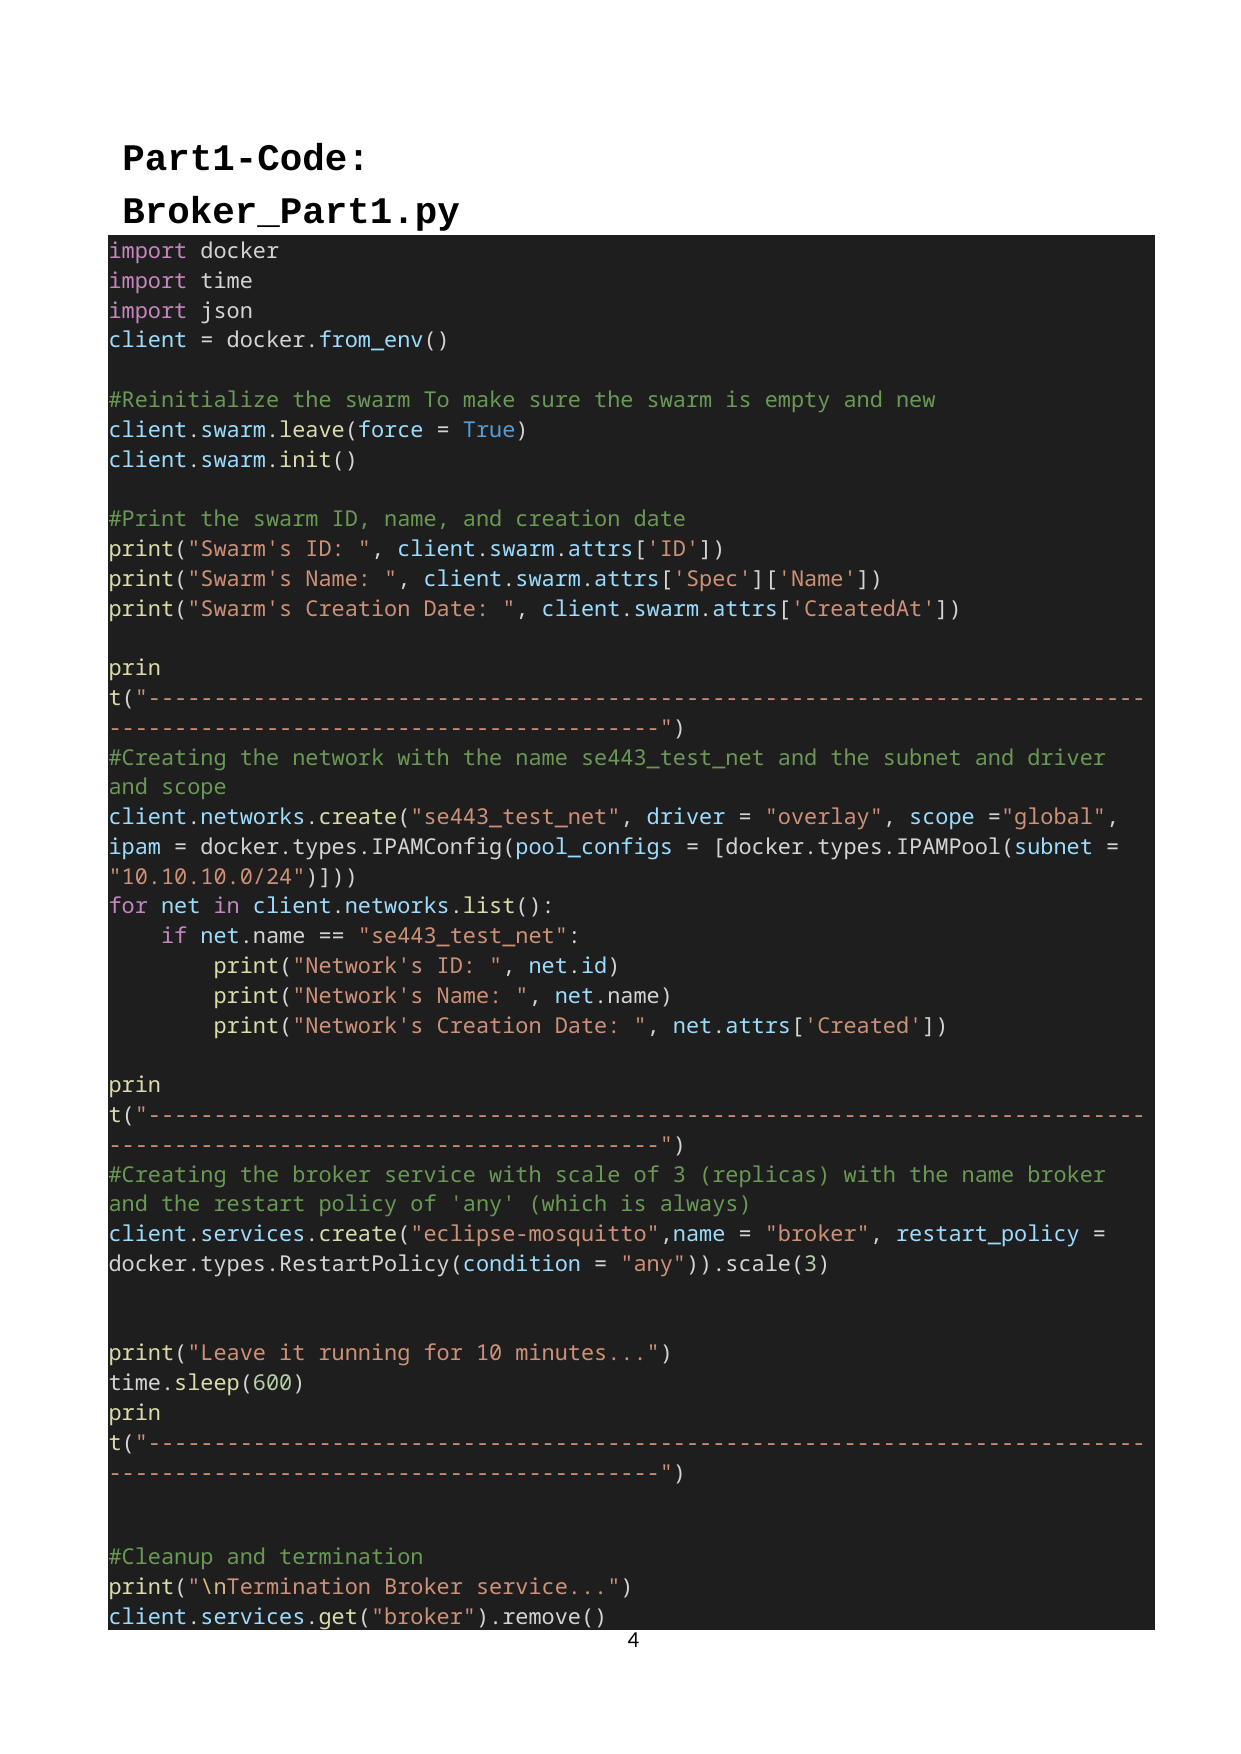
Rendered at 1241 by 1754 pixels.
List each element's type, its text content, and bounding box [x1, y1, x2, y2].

text print("Leave it running for 10 minutes...") [108, 1337, 1155, 1367]
text print("Network's Name: ", net.name) [108, 980, 1155, 1009]
text client = docker.from_env() [108, 324, 1155, 354]
text print("----------------------------------------------------------------------------------------------------------------------") [108, 1397, 1155, 1486]
text #Creating the broker service with scale of 3 (replicas) with the name broker and the restart policy of 'any' (which is always) [108, 1158, 1155, 1218]
text for net in client.networks.list(): [108, 890, 1155, 920]
text import json [108, 294, 1155, 324]
text print("----------------------------------------------------------------------------------------------------------------------") [108, 652, 1155, 741]
text #Creating the network with the name se443_test_net and the subnet and driver and scope [108, 741, 1155, 801]
text client.networks.create("se443_test_net", driver = "overlay", scope ="global", ipam = docker.types.IPAMConfig(pool_configs = [docker.types.IPAMPool(subnet = "10.10.10.0/24")])) [108, 801, 1155, 890]
text #Cleanup and termination [108, 1541, 1155, 1571]
text #Print the swarm ID, name, and creation date [108, 503, 1155, 533]
text import docker [108, 235, 1155, 265]
text client.swarm.leave(force = True) [108, 414, 1155, 443]
text Part1-Code: [122, 139, 1155, 182]
text print("\nTermination Broker service...") [108, 1571, 1155, 1601]
text print("----------------------------------------------------------------------------------------------------------------------") [108, 1069, 1155, 1158]
text if net.name == "se443_test_net": [108, 920, 1155, 950]
text client.services.get("broker").remove() [108, 1601, 1155, 1630]
text Broker_Part1.py [122, 192, 1155, 235]
text client.swarm.init() [108, 443, 1155, 473]
text print("Swarm's Creation Date: ", client.swarm.attrs['CreatedAt']) [108, 592, 1155, 622]
text print("Swarm's Name: ", client.swarm.attrs['Spec']['Name']) [108, 563, 1155, 592]
text import time [108, 265, 1155, 294]
text print("Swarm's ID: ", client.swarm.attrs['ID']) [108, 533, 1155, 563]
text time.sleep(600) [108, 1367, 1155, 1397]
text print("Network's ID: ", net.id) [108, 950, 1155, 980]
text #Reinitialize the swarm To make sure the swarm is empty and new [108, 384, 1155, 414]
text client.services.create("eclipse-mosquitto",name = "broker", restart_policy = docker.types.RestartPolicy(condition = "any")).scale(3) [108, 1218, 1155, 1278]
text print("Network's Creation Date: ", net.attrs['Created']) [108, 1009, 1155, 1039]
